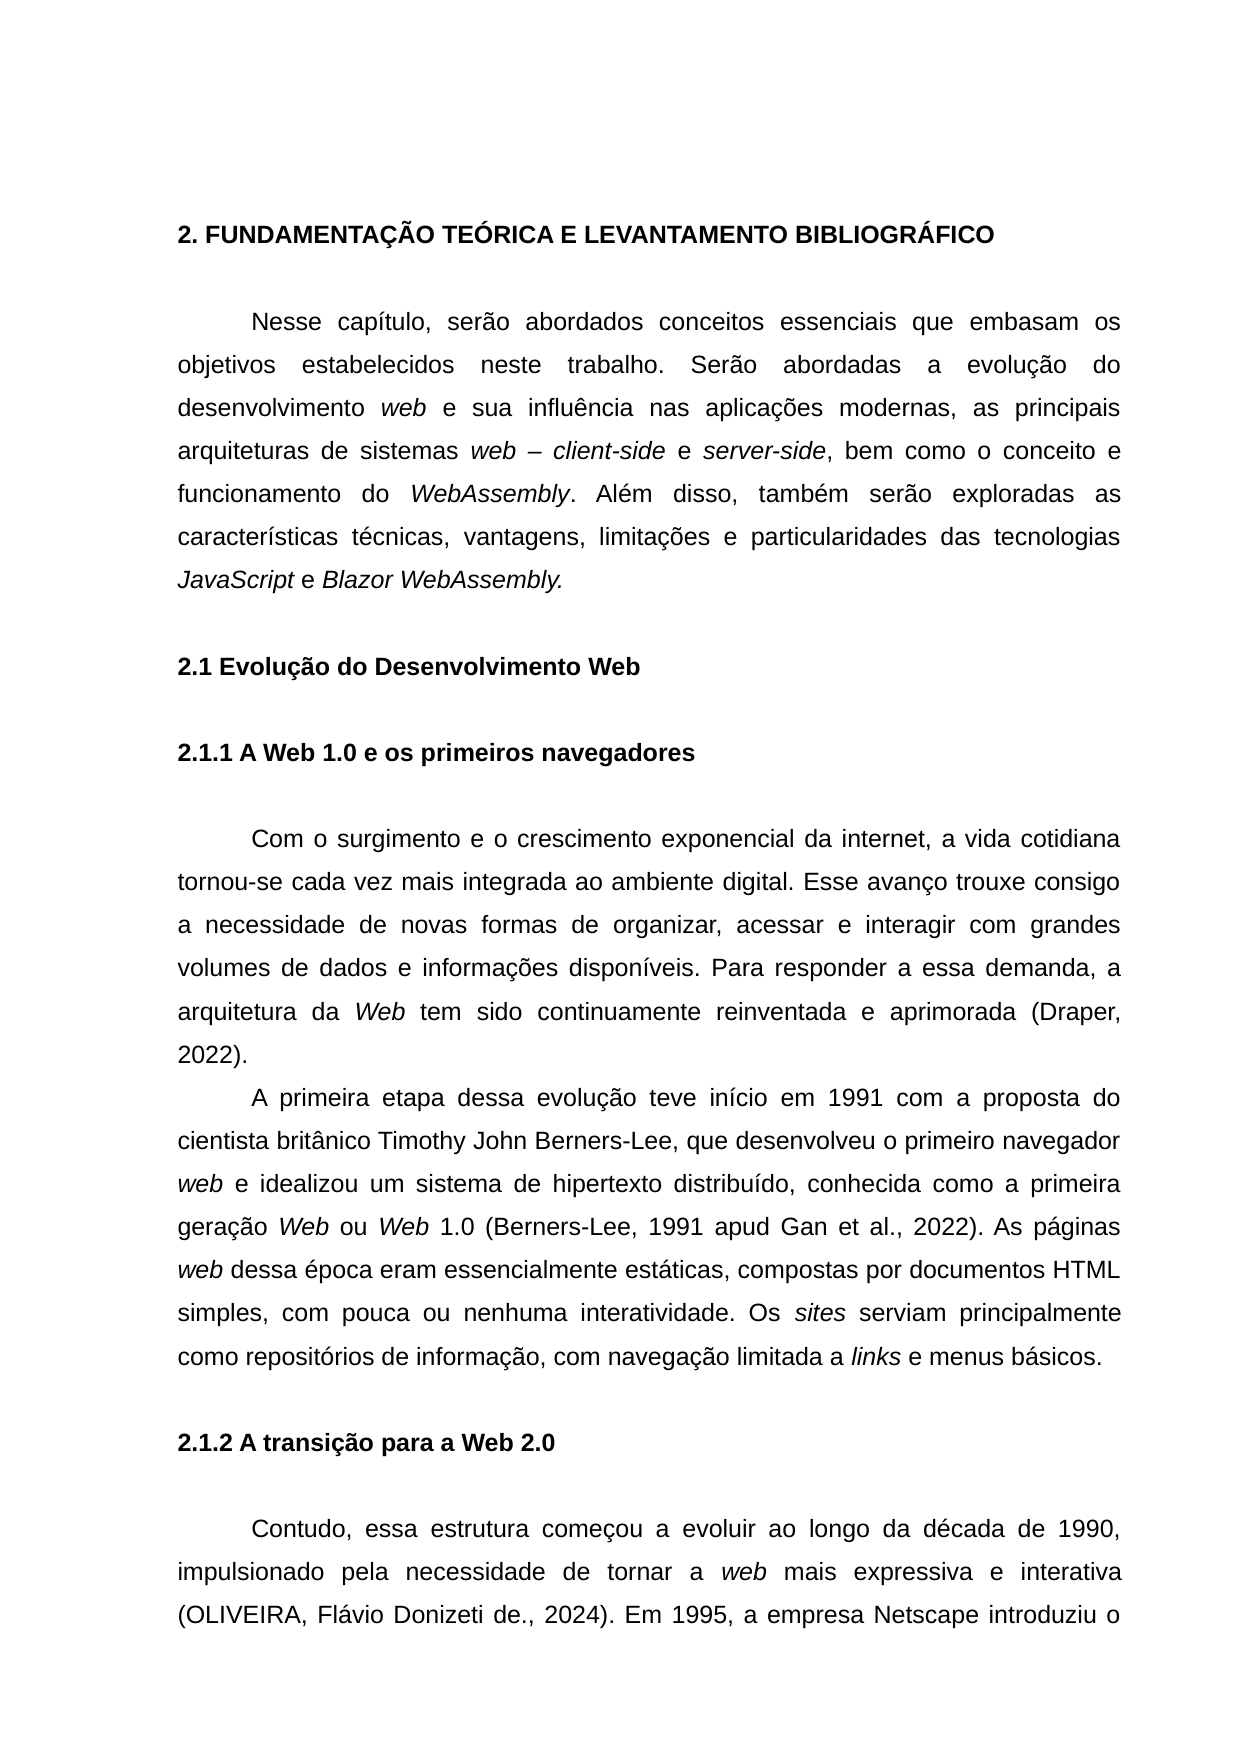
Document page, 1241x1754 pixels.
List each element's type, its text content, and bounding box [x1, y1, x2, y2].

text 2.1.2 A transição para a Web 2.0 [177, 1428, 1122, 1457]
text 2.1 Evolução do Desenvolvimento Web [177, 652, 1122, 680]
text 2. FUNDAMENTAÇÃO TEÓRICA E LEVANTAMENTO BIBLIOGRÁFICO [177, 220, 1122, 249]
text 2.1.1 A Web 1.0 e os primeiros navegadores [177, 738, 1122, 767]
text Com o surgimento e o crescimento exponencial da internet, a vida cotidiana tornou-se cada vez mais integrada ao ambiente digital. Esse avanço trouxe consigo a necessidade de novas formas de organizar, acessar e interagir com grandes volumes de dados e informações disponíveis. Para responder a essa demanda, a arquitetura da Web tem sido continuamente reinventada e aprimorada (Draper, 2022). [177, 824, 1122, 1068]
text Nesse capítulo, serão abordados conceitos essenciais que embasam os objetivos estabelecidos neste trabalho. Serão abordadas a evolução do desenvolvimento web e sua influência nas aplicações modernas, as principais arquiteturas de sistemas web – client-side e server-side, bem como o conceito e funcionamento do WebAssembly. Além disso, também serão exploradas as características técnicas, vantagens, limitações e particularidades das tecnologias JavaScript e Blazor WebAssembly. [177, 307, 1122, 594]
text A primeira etapa dessa evolução teve início em 1991 com a proposta do cientista britânico Timothy John Berners-Lee, que desenvolveu o primeiro navegador web e idealizou um sistema de hipertexto distribuído, conhecida como a primeira geração Web ou Web 1.0 (Berners-Lee, 1991 apud Gan et al., 2022). As páginas web dessa época eram essencialmente estáticas, compostas por documentos HTML simples, com pouca ou nenhuma interatividade. Os sites serviam principalmente como repositórios de informação, com navegação limitada a links e menus básicos. [177, 1083, 1122, 1370]
